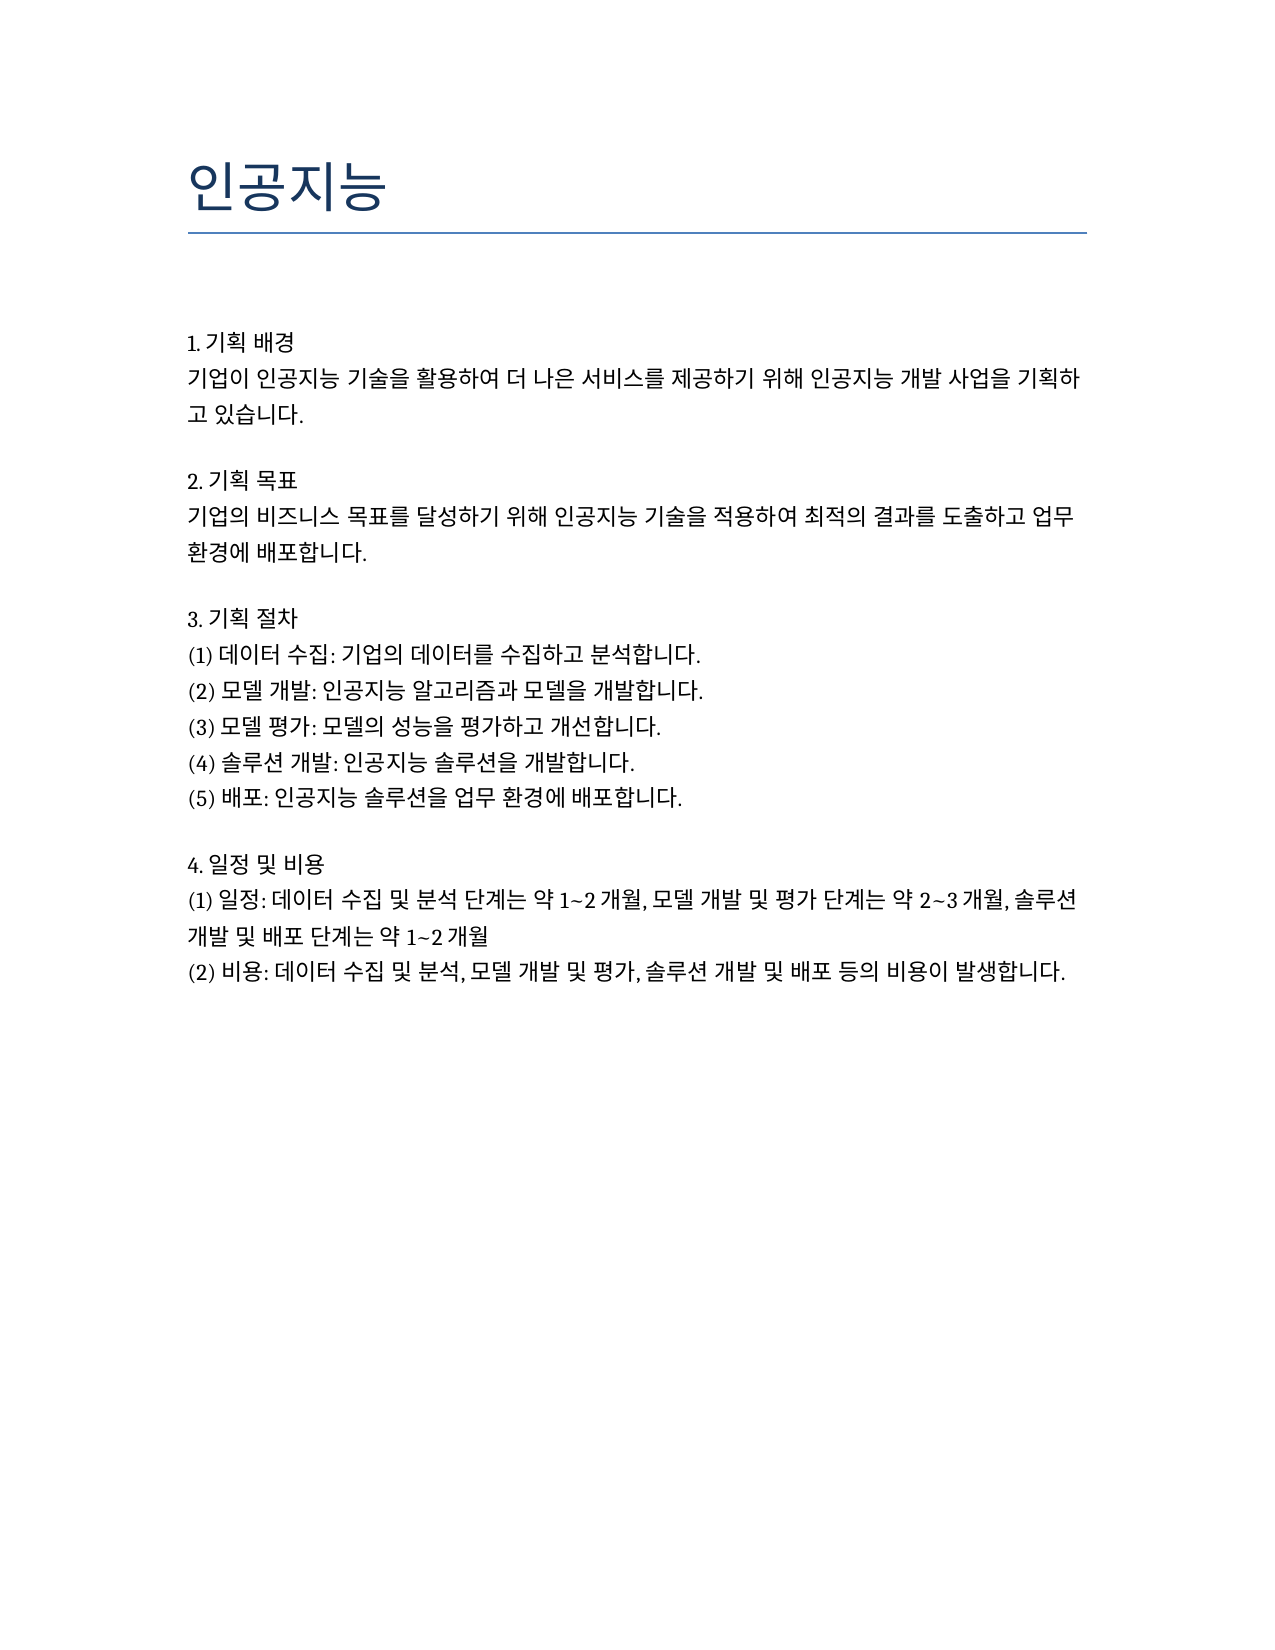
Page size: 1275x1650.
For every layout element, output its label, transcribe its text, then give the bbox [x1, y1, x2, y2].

text 1. 기획 배경 기업이 인공지능 기술을 활용하여 더 나은 서비스를 제공하기 위해 인공지능 개발 사업을 기획하고 있습니다. 2. 기획 목표 기업의 비즈니스 목표를 달성하기 위해 인공지능 기술을 적용하여 최적의 결과를 도출하고 업무 환경에 배포합니다. 3. 기획 절차 (1) 데이터 수집: 기업의 데이터를 수집하고 분석합니다. (2) 모델 개발: 인공지능 알고리즘과 모델을 개발합니다. (3) 모델 평가: 모델의 성능을 평가하고 개선합니다. (4) 솔루션 개발: 인공지능 솔루션을 개발합니다. (5) 배포: 인공지능 솔루션을 업무 환경에 배포합니다. 4. 일정 및 비용 (1) 일정: 데이터 수집 및 분석 단계는 약 1~2개월, 모델 개발 및 평가 단계는 약 2~3개월, 솔루션 개발 및 배포 단계는 약 1~2개월 (2) 비용: 데이터 수집 및 분석, 모델 개발 및 평가, 솔루션 개발 및 배포 등의 비용이 발생합니다. [187, 265, 1087, 988]
title 인공지능 [187, 150, 1087, 234]
